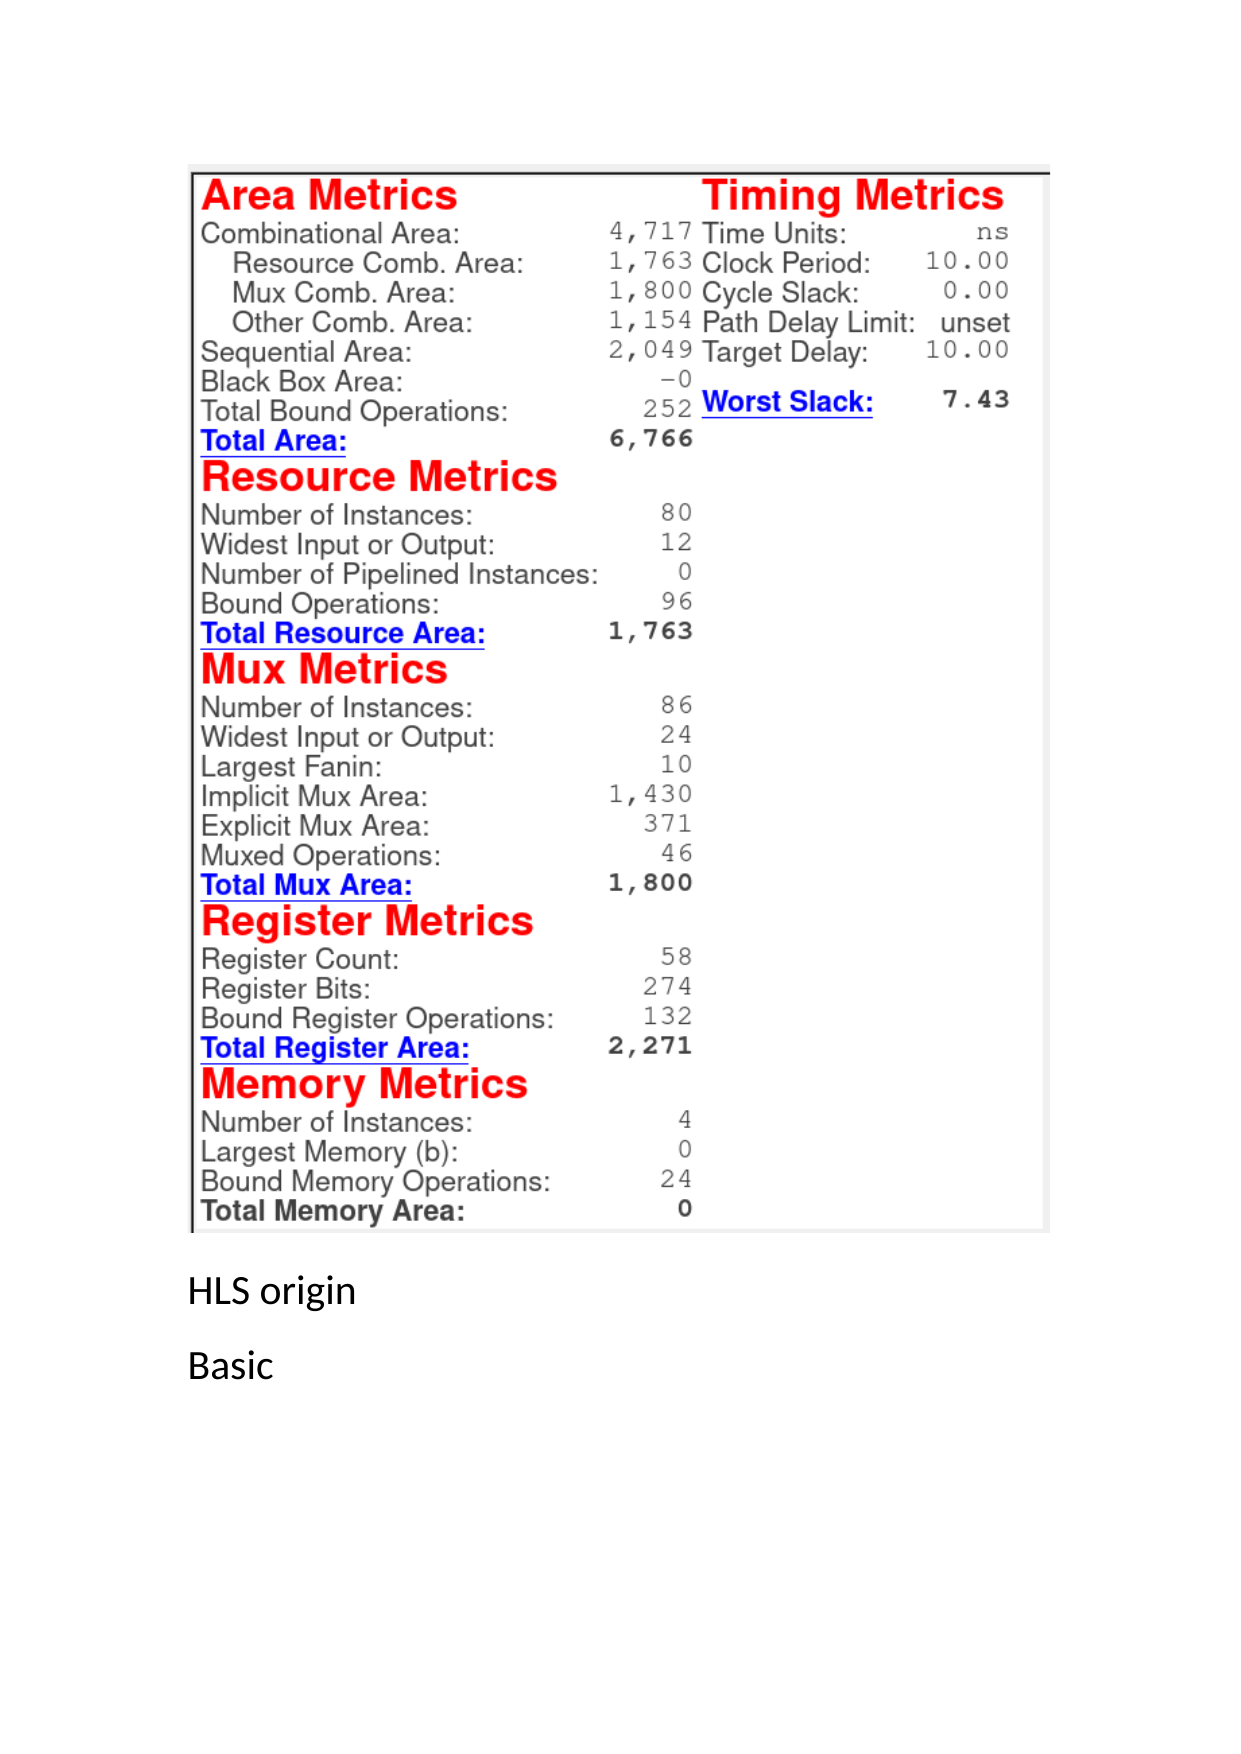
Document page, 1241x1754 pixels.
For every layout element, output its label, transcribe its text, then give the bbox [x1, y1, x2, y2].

text Basic [187, 1327, 1053, 1402]
text HLS origin [187, 1252, 1053, 1327]
picture [187, 164, 1050, 1233]
